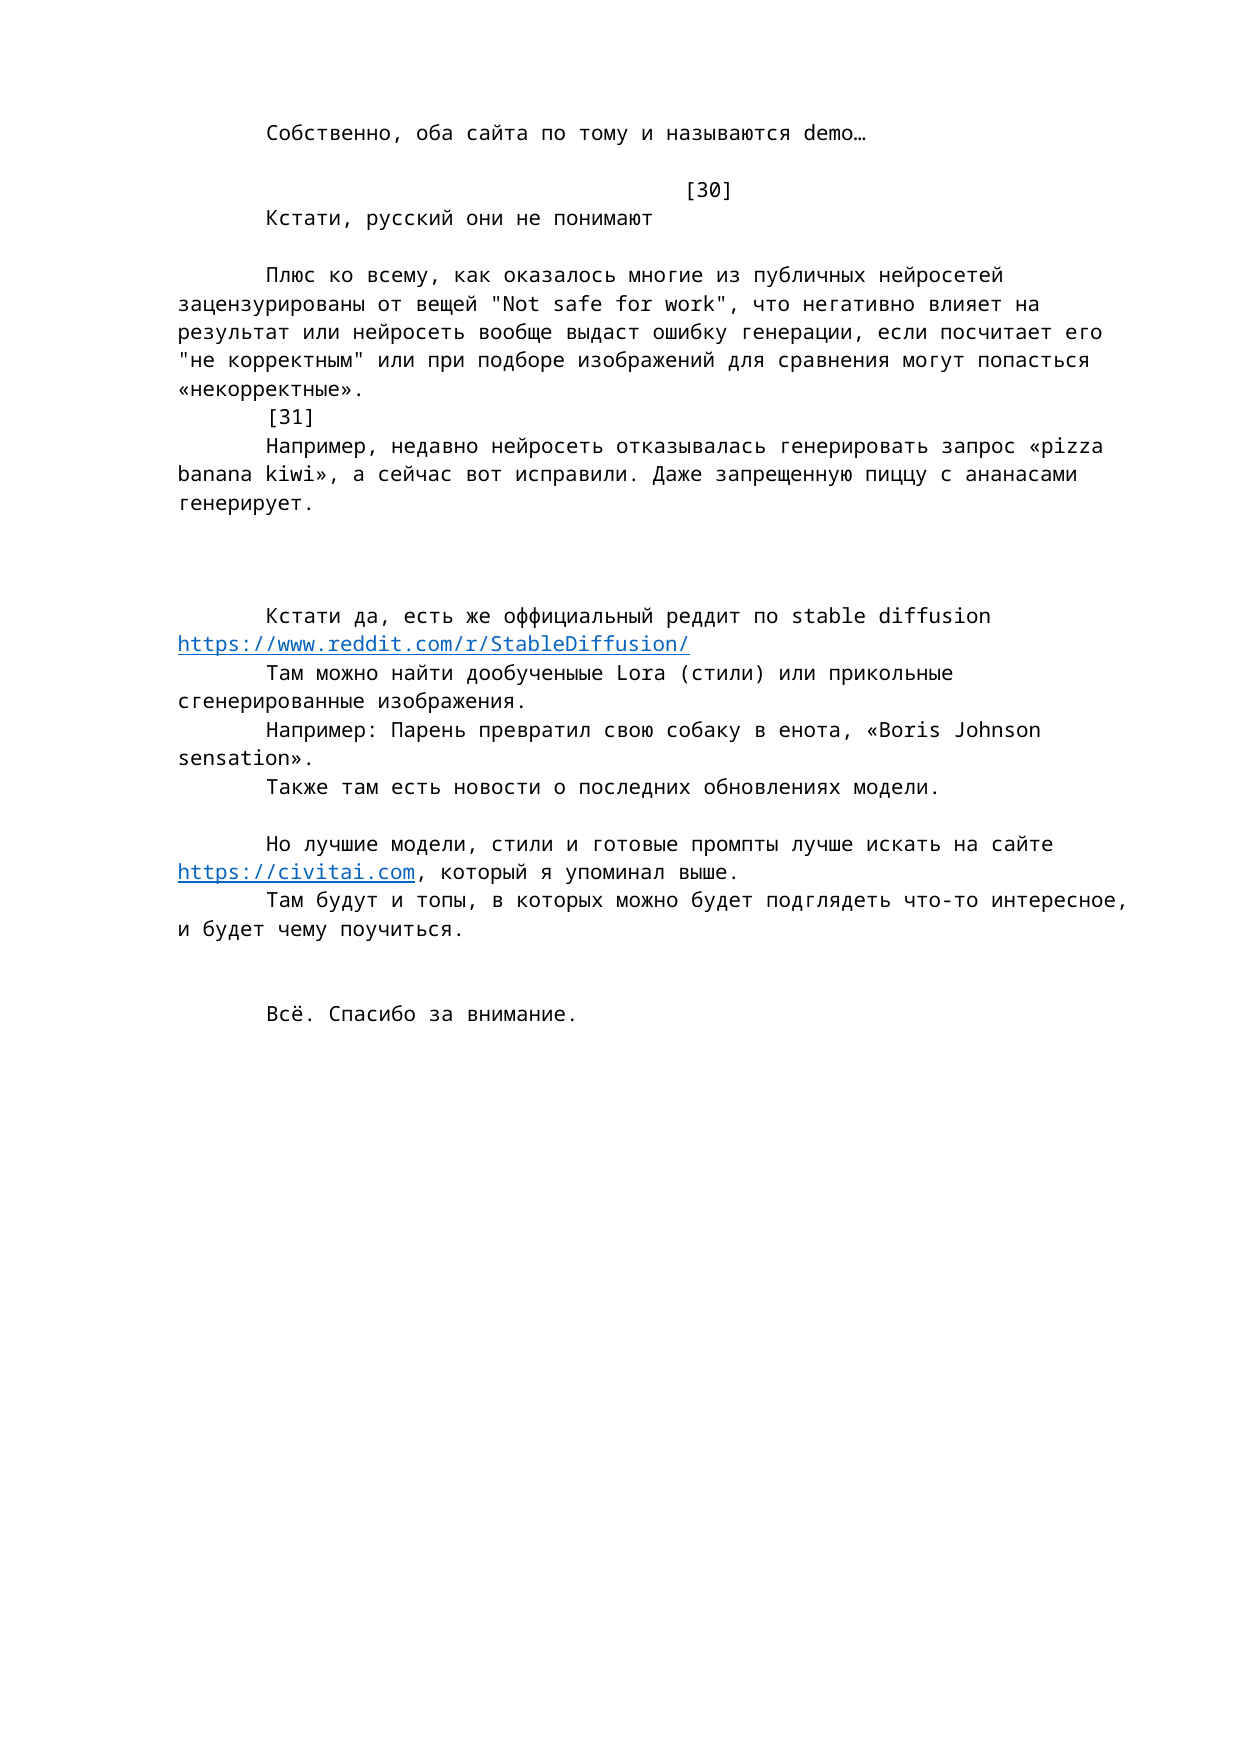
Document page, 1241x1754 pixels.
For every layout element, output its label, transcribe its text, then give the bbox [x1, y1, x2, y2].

text [31] [177, 402, 1152, 431]
text Всё. Спасибо за внимание. [177, 999, 1152, 1028]
text Плюс ко всему, как оказалось многие из публичных нейросетей зацензурированы от вещей "Not safe for work", что негативно влияет на результат или нейросеть вообще выдаст ошибку генерации, если посчитает его "не корректным" или при подборе изображений для сравнения могут попасться «некорректные». [177, 260, 1152, 402]
text Кстати, русский они не понимают [177, 203, 1152, 232]
text Но лучшие модели, стили и готовые промпты лучше искать на сайте https://civitai.com, который я упоминал выше. [177, 829, 1152, 886]
text Там можно найти дообученыые Lora (стили) или прикольные сгенерированные изображения. [177, 658, 1152, 715]
text [30] [177, 175, 1152, 203]
text Собственно, оба сайта по тому и называются demo… [177, 118, 1152, 147]
text Кстати да, есть же оффициальный реддит по stable diffusion https://www.reddit.com/r/StableDiffusion/ [177, 601, 1152, 658]
text Также там есть новости о последних обновлениях модели. [177, 772, 1152, 800]
text Например, недавно нейросеть отказывалась генерировать запрос «pizza banana kiwi», а сейчас вот исправили. Даже запрещенную пиццу с ананасами генерирует. [177, 431, 1152, 516]
text Например: Парень превратил свою собаку в енота, «Boris Johnson sensation». [177, 715, 1152, 772]
text Там будут и топы, в которых можно будет подглядеть что-то интересное, и будет чему поучиться. [177, 886, 1152, 942]
